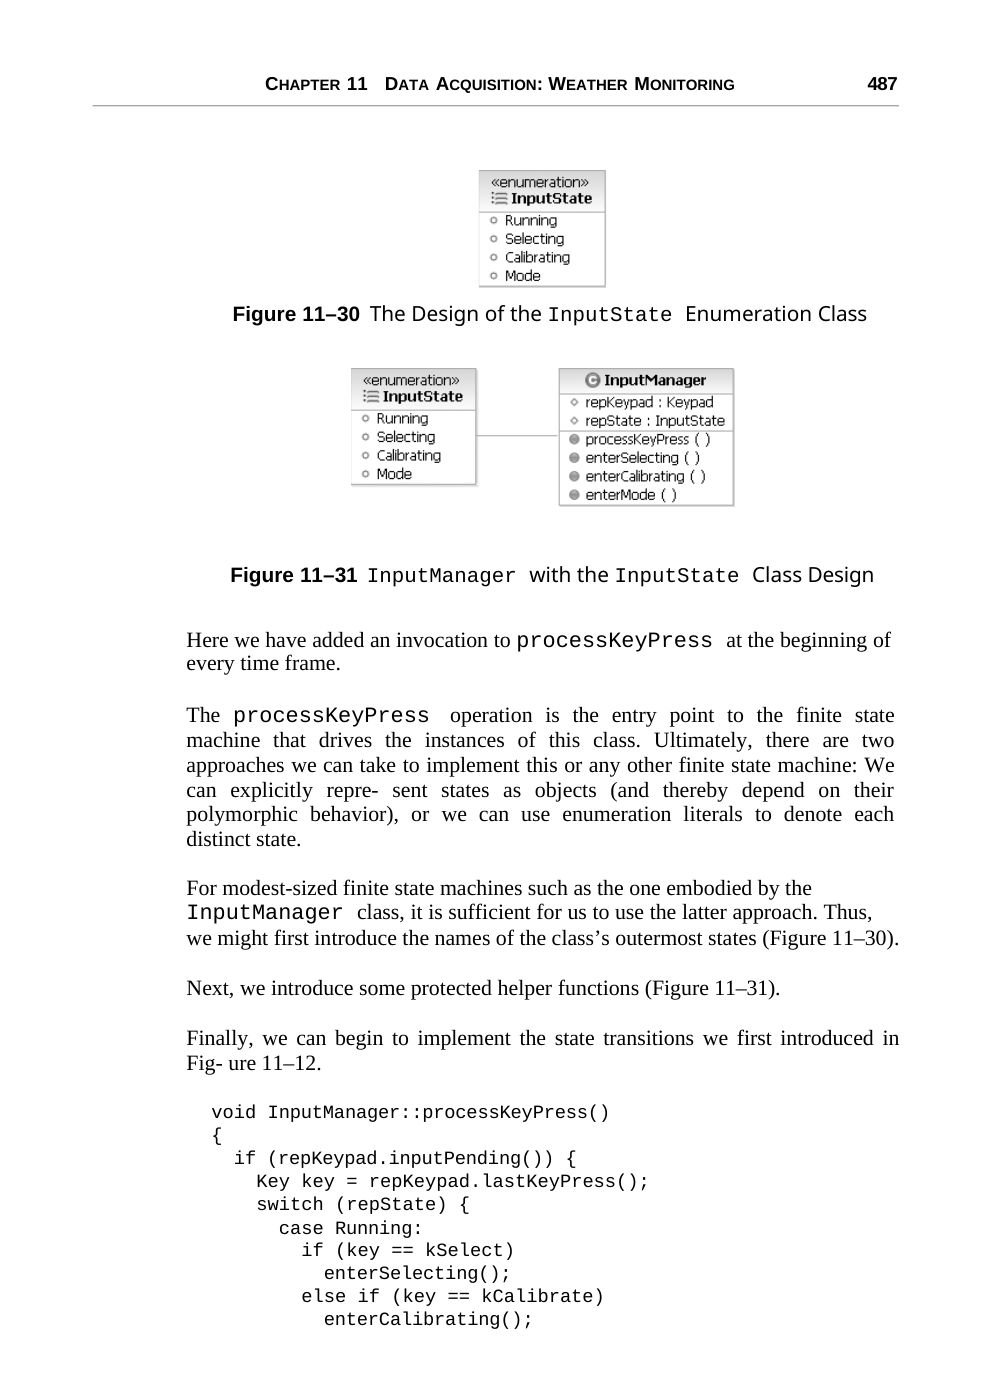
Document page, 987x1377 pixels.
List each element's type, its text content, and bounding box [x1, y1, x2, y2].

text if (key == kSelect) enterSelecting(); [301, 1241, 659, 1285]
text For modest-sized finite state machines such as the one embodied by the InputManager class, it is sufficient for us to use the latter approach. Thus, we might first introduce the names of the class’s outermost states (Figure 11–30). [186, 877, 903, 950]
text Next, we introduce some protected helper functions (Figure 11–31). [186, 975, 913, 1000]
text Figure 11–30 The Design of the InputState Enumeration Class [232, 299, 913, 328]
text { [211, 1126, 913, 1147]
text else if (key == kCalibrate) enterCalibrating(); [301, 1286, 659, 1331]
text case Running: [278, 1218, 913, 1239]
picture [351, 368, 735, 507]
text Key key = repKeypad.lastKeyPress(); switch (repState) { [256, 1172, 659, 1216]
text Figure 11–31 InputManager with the InputState Class Design [230, 561, 913, 589]
text The processKeyPress operation is the entry point to the finite state machine that drives the instances of this class. Ultimately, there are two approaches we can take to implement this or any other finite state machine: We can explicitly repre- sent states as objects (and thereby depend on their polymorphic behavior), or we can use enumeration literals to denote each distinct state. [186, 701, 895, 851]
text void InputManager::processKeyPress() [211, 1103, 913, 1124]
text if (repKeypad.inputPending()) { [234, 1149, 913, 1170]
text Here we have added an invocation to processKeyPress at the beginning of every time frame. [186, 627, 903, 676]
picture [478, 170, 607, 288]
text Finally, we can begin to implement the state transitions we first introduced in Fig- ure 11–12. [186, 1025, 900, 1076]
